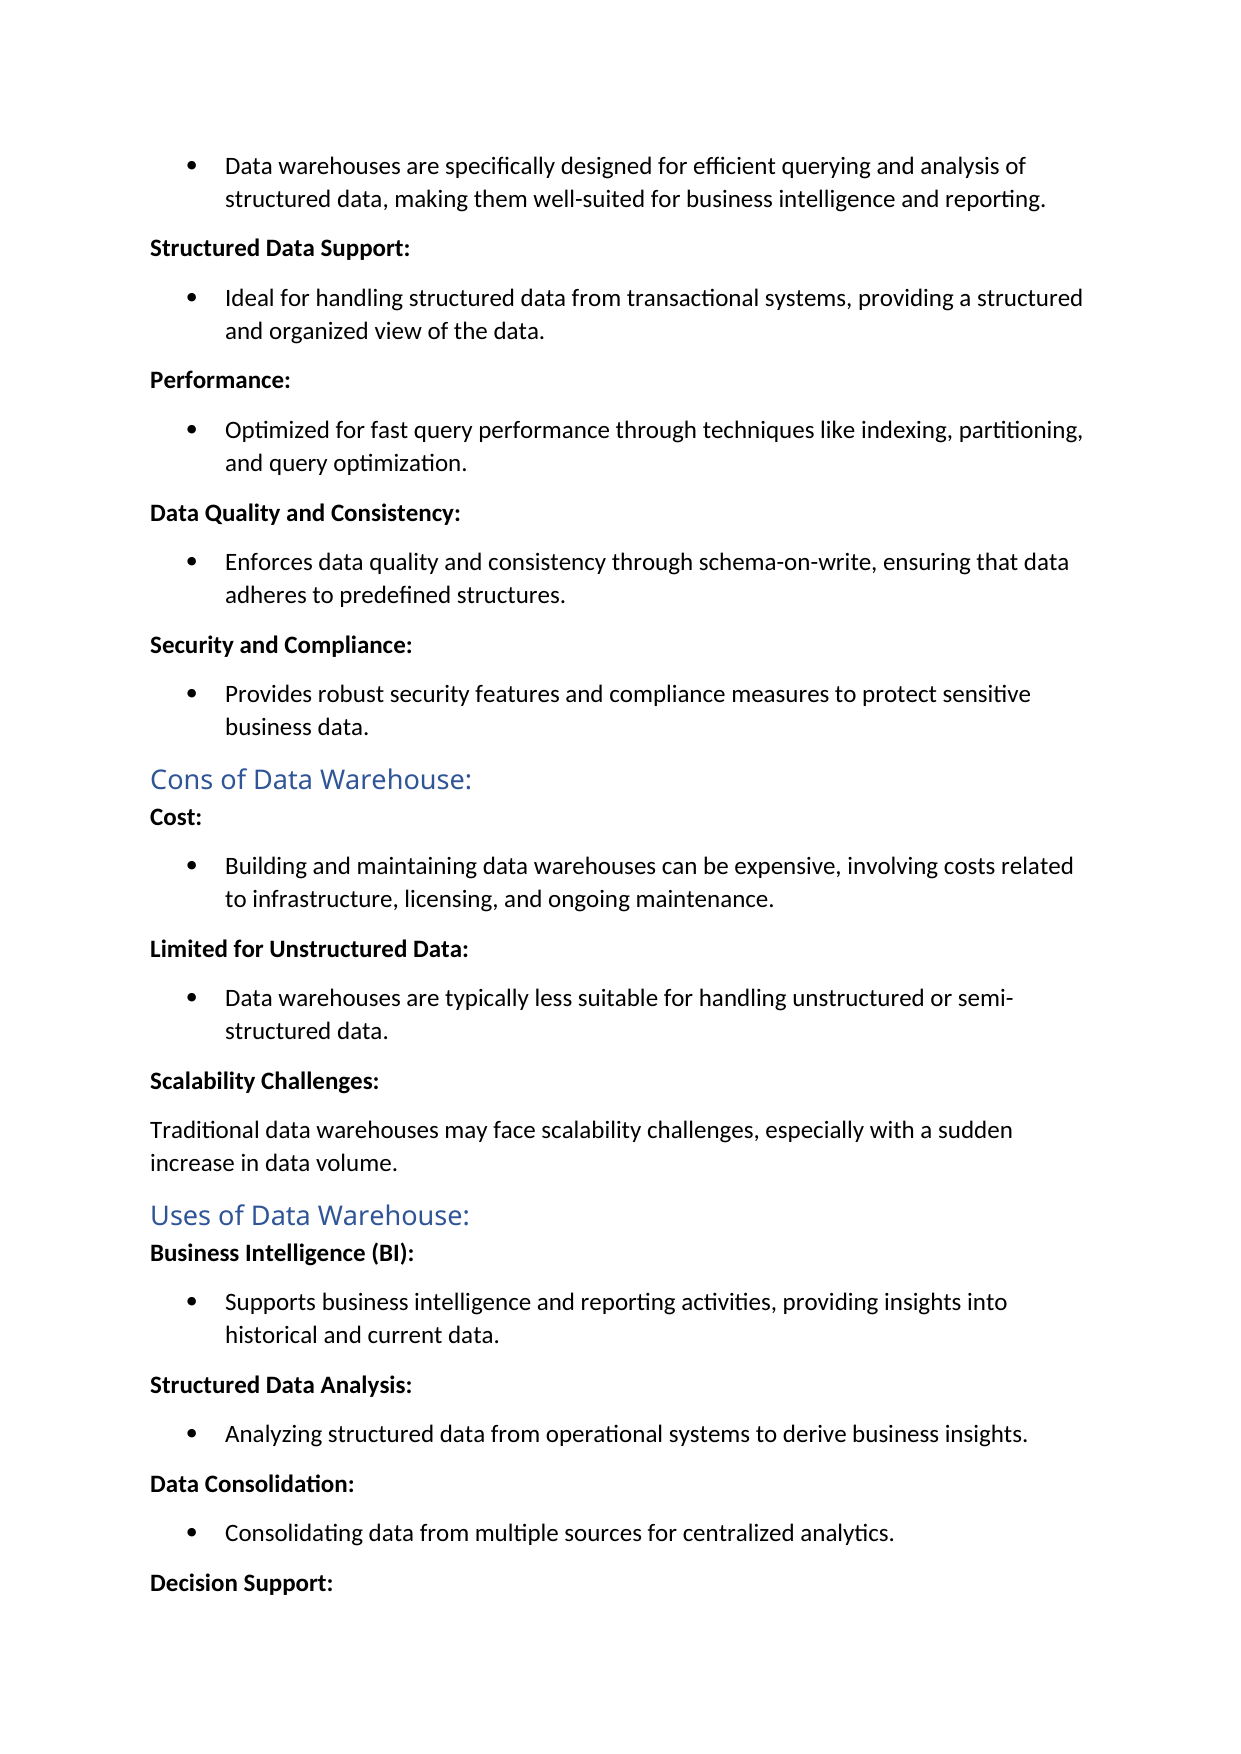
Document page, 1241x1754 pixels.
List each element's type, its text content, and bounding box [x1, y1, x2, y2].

list Ideal for handling structured data from transactional systems, providing a structured and organized view of the data. [187, 282, 1090, 346]
list Building and maintaining data warehouses can be expensive, involving costs related to infrastructure, licensing, and ongoing maintenance. [187, 850, 1090, 914]
list Supports business intelligence and reporting activities, providing insights into historical and current data. [187, 1286, 1090, 1350]
text Cost: [150, 801, 1090, 831]
text Performance: [150, 364, 1090, 395]
list Enforces data quality and consistency through schema-on-write, ensuring that data adheres to predefined structures. [187, 546, 1090, 610]
text Structured Data Analysis: [150, 1369, 1090, 1399]
subtitle Cons of Data Warehouse: [150, 761, 1090, 798]
text Traditional data warehouses may face scalability challenges, especially with a sudden increase in data volume. [150, 1114, 1090, 1178]
text Data Consolidation: [150, 1468, 1090, 1498]
list Consolidating data from multiple sources for centralized analytics. [187, 1517, 1090, 1548]
list Provides robust security features and compliance measures to protect sensitive business data. [187, 678, 1090, 742]
list Analyzing structured data from operational systems to derive business insights. [187, 1418, 1090, 1449]
list Optimized for fast query performance through techniques like indexing, partitioning, and query optimization. [187, 414, 1090, 478]
text Limited for Unstructured Data: [150, 933, 1090, 963]
text Decision Support: [150, 1567, 1090, 1598]
list Data warehouses are typically less suitable for handling unstructured or semi-structured data. [187, 982, 1090, 1046]
text Security and Compliance: [150, 629, 1090, 659]
text Data Quality and Consistency: [150, 497, 1090, 527]
text Scalability Challenges: [150, 1065, 1090, 1095]
list Data warehouses are specifically designed for efficient querying and analysis of structured data, making them well-suited for business intelligence and reporting. [187, 150, 1090, 213]
text Business Intelligence (BI): [150, 1237, 1090, 1267]
subtitle Uses of Data Warehouse: [150, 1197, 1090, 1234]
text Structured Data Support: [150, 232, 1090, 263]
